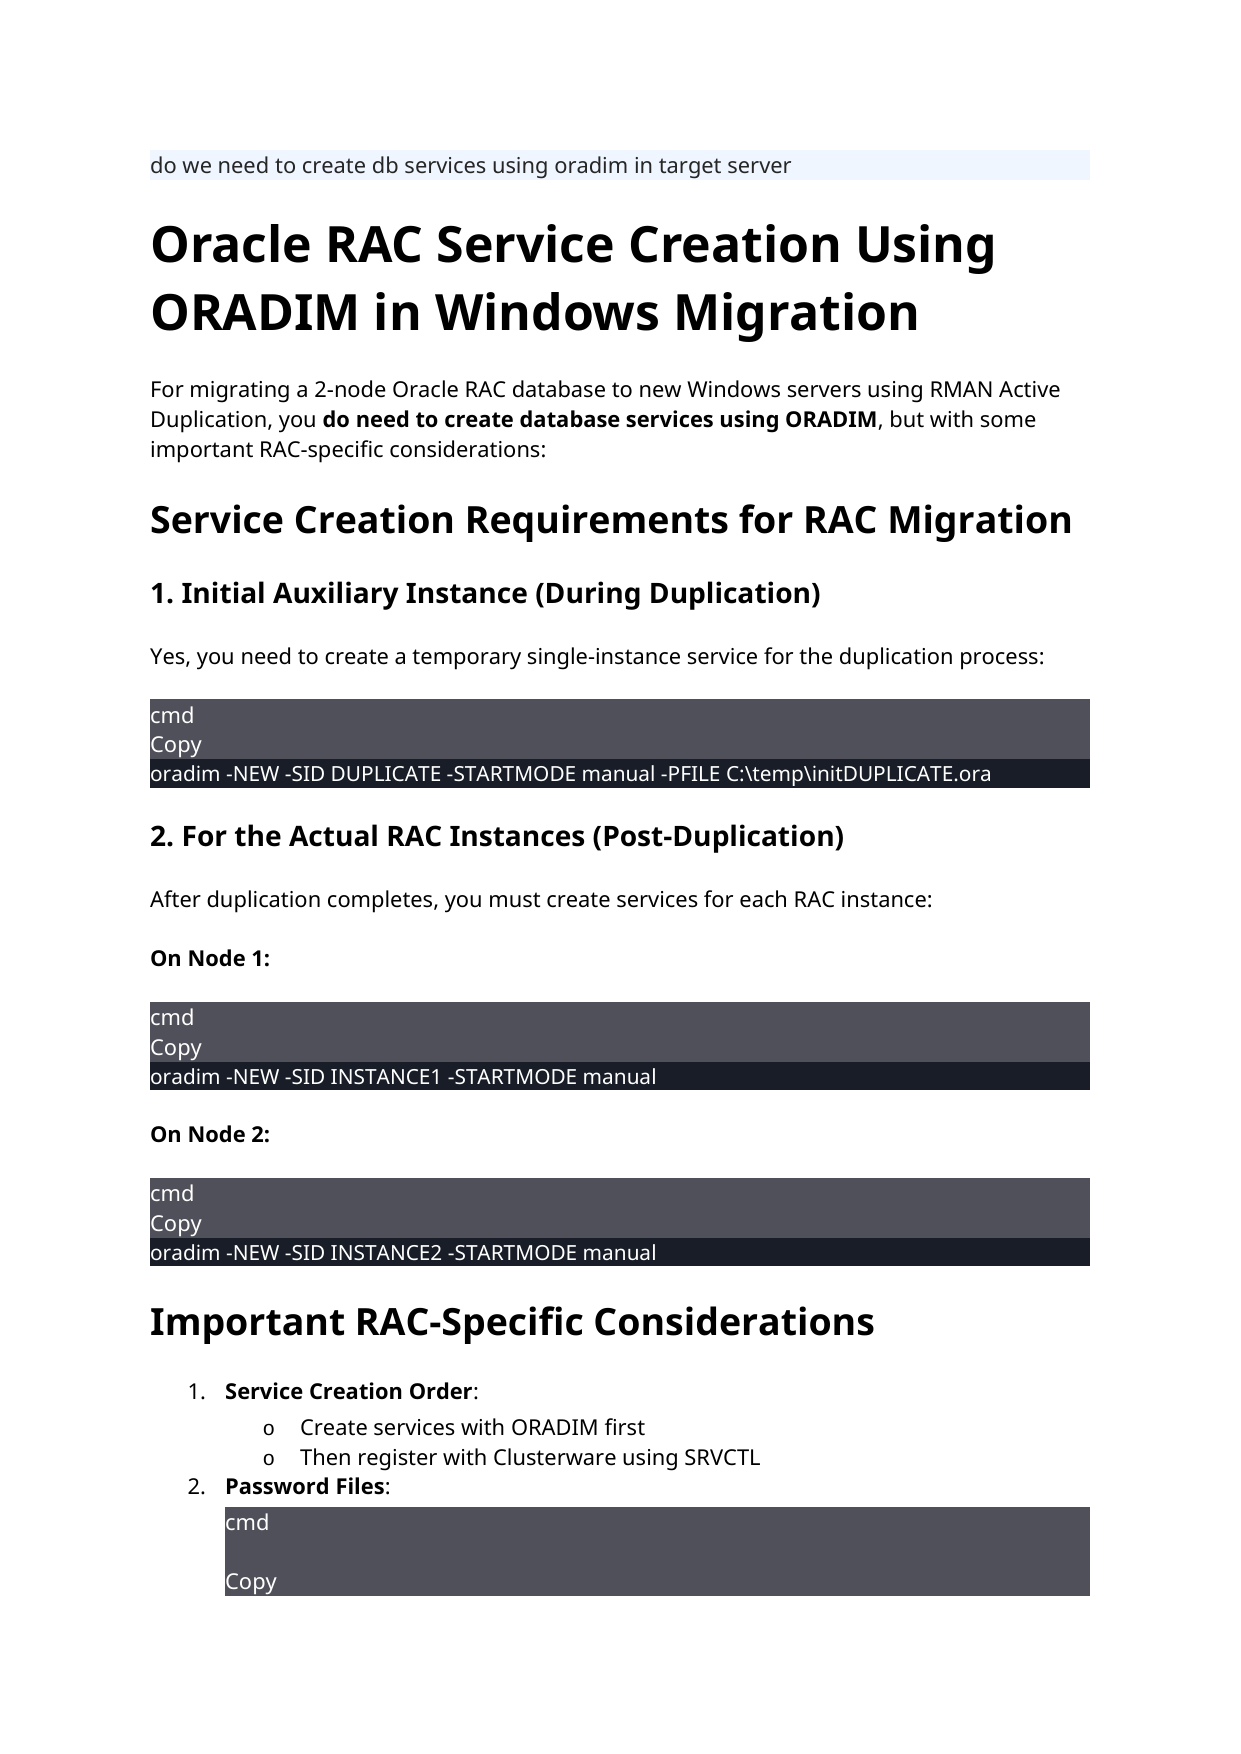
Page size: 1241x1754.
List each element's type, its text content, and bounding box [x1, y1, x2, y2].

text oradim -NEW -SID DUPLICATE -STARTMODE manual -PFILE C:\temp\initDUPLICATE.ora [150, 759, 1090, 788]
text Copy [150, 729, 1090, 759]
text On Node 1: [150, 943, 1090, 973]
text Copy [150, 1032, 1090, 1062]
text Service Creation Requirements for RAC Migration [150, 493, 1090, 544]
text After duplication completes, you must create services for each RAC instance: [150, 884, 1090, 914]
text Important RAC-Specific Considerations [150, 1296, 1090, 1347]
text Copy [150, 1208, 1090, 1238]
list Password Files: [187, 1471, 1090, 1501]
text Copy [225, 1566, 1090, 1596]
list Then register with Clusterware using SRVCTL [262, 1442, 1090, 1471]
text cmd [150, 1178, 1090, 1208]
text For migrating a 2-node Oracle RAC database to new Windows servers using RMAN Active Duplication, you do need to create database services using ORADIM, but with some important RAC-specific considerations: [150, 374, 1090, 464]
text Oracle RAC Service Creation Using ORADIM in Windows Migration [150, 209, 1090, 345]
text Yes, you need to create a temporary single-instance service for the duplication process: [150, 641, 1090, 670]
text do we need to create db services using oradim in target server [150, 150, 1090, 180]
text cmd [225, 1507, 1090, 1537]
text On Node 2: [150, 1119, 1090, 1149]
text oradim -NEW -SID INSTANCE2 -STARTMODE manual [150, 1238, 1090, 1266]
text 2. For the Actual RAC Instances (Post-Duplication) [150, 817, 1090, 855]
text oradim -NEW -SID INSTANCE1 -STARTMODE manual [150, 1062, 1090, 1090]
text 1. Initial Auxiliary Instance (During Duplication) [150, 573, 1090, 611]
text cmd [150, 699, 1090, 729]
text cmd [150, 1002, 1090, 1032]
list Create services with ORADIM first [262, 1412, 1090, 1442]
list Service Creation Order: [187, 1376, 1090, 1406]
